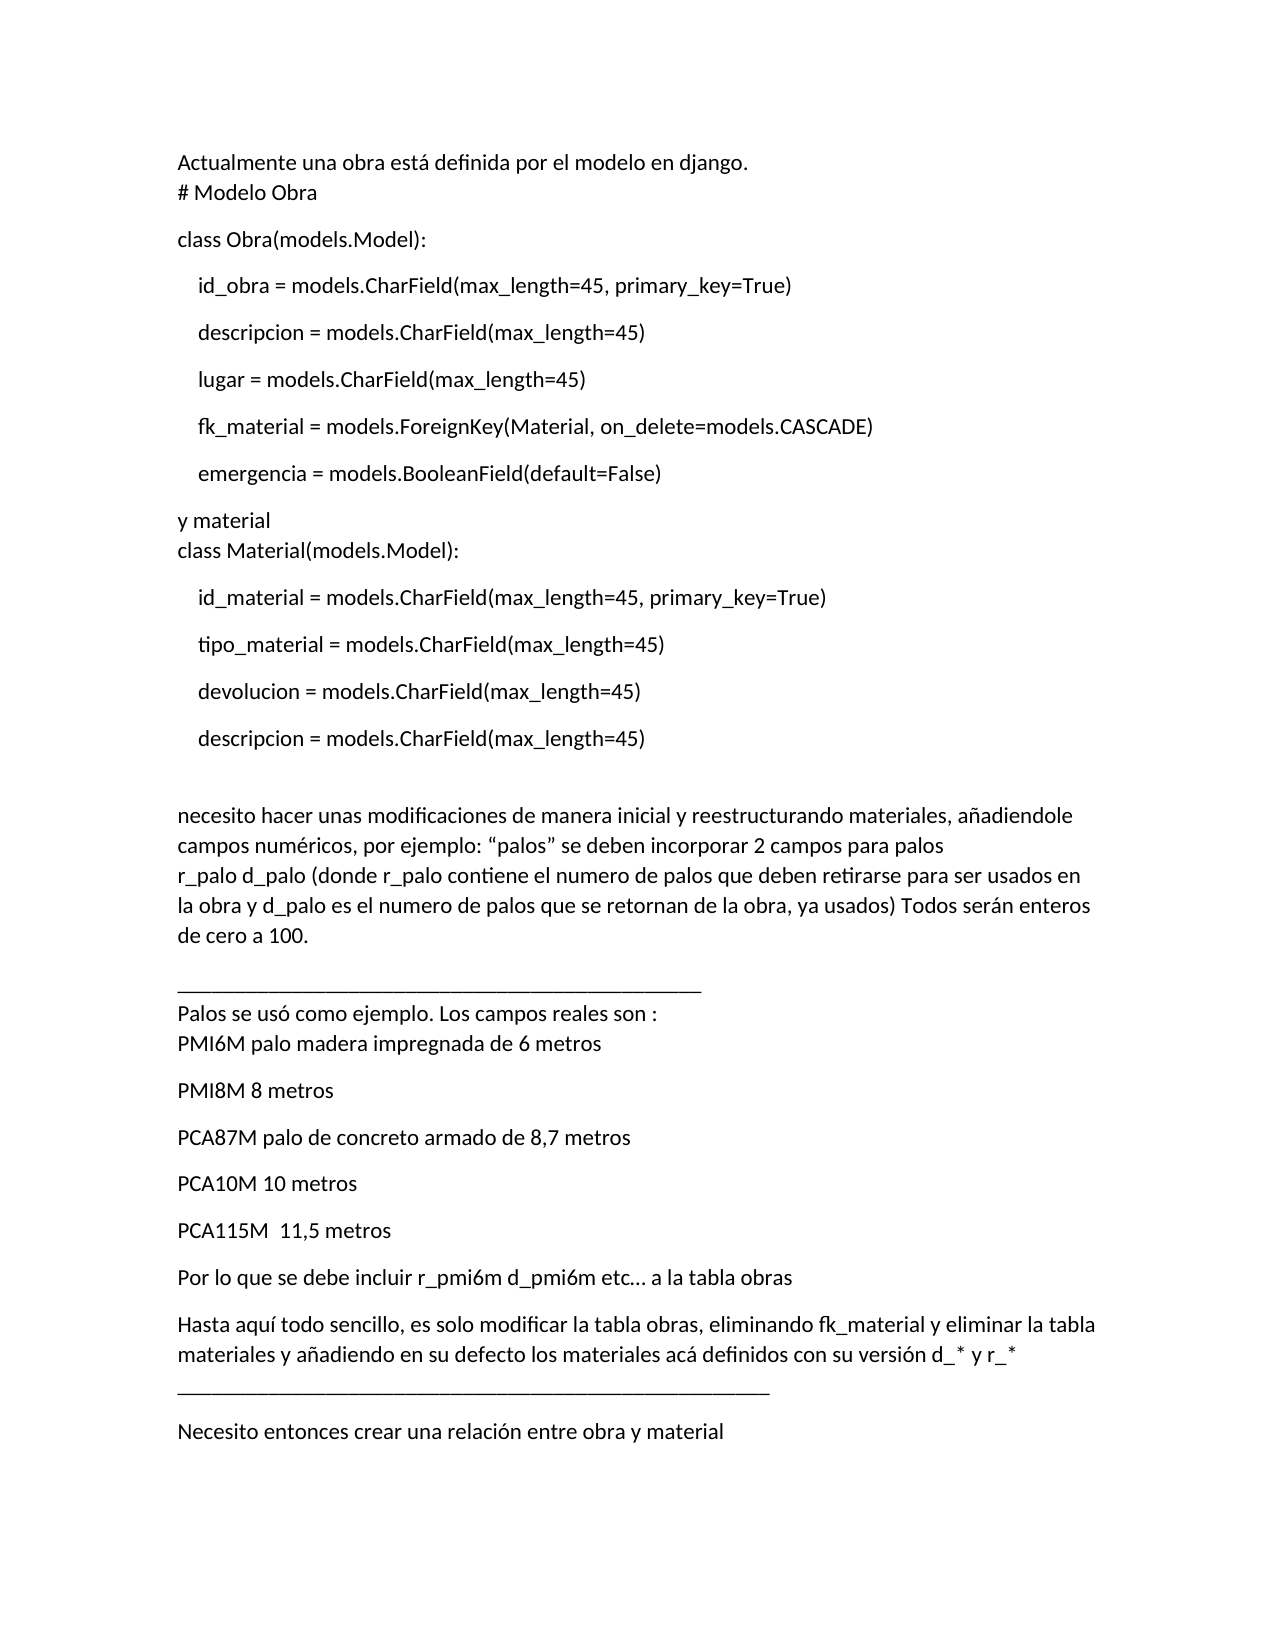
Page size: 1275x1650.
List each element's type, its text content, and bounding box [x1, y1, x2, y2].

text PCA10M 10 metros [177, 1169, 1098, 1197]
text descripcion = models.CharField(max_length=45) [177, 724, 1098, 782]
text devolucion = models.CharField(max_length=45) [177, 677, 1098, 705]
text PCA87M palo de concreto armado de 8,7 metros [177, 1123, 1098, 1151]
text Actualmente una obra está definida por el modelo en django. # Modelo Obra [177, 148, 1098, 206]
text tipo_material = models.CharField(max_length=45) [177, 630, 1098, 658]
text y material class Material(models.Model): [177, 506, 1098, 564]
text necesito hacer unas modificaciones de manera inicial y reestructurando materiales, añadiendole campos numéricos, por ejemplo: “palos” se deben incorporar 2 campos para palos r_palo d_palo (donde r_palo contiene el numero de palos que deben retirarse para ser usados en la obra y d_palo es el numero de palos que se retornan de la obra, ya usados) Todos serán enteros de cero a 100. [177, 801, 1098, 949]
text Necesito entonces crear una relación entre obra y material [177, 1417, 1098, 1445]
text Por lo que se debe incluir r_pmi6m d_pmi6m etc… a la tabla obras [177, 1263, 1098, 1291]
text id_obra = models.CharField(max_length=45, primary_key=True) [177, 272, 1098, 299]
text lugar = models.CharField(max_length=45) [177, 365, 1098, 393]
text descripcion = models.CharField(max_length=45) [177, 318, 1098, 346]
text Hasta aquí todo sencillo, es solo modificar la tabla obras, eliminando fk_material y eliminar la tabla materiales y añadiendo en su defecto los materiales acá definidos con su versión d_* y r_* ____________________________________________________ [177, 1310, 1098, 1398]
text fk_material = models.ForeignKey(Material, on_delete=models.CASCADE) [177, 412, 1098, 440]
text emergencia = models.BooleanField(default=False) [177, 459, 1098, 487]
text id_material = models.CharField(max_length=45, primary_key=True) [177, 583, 1098, 611]
text class Obra(models.Model): [177, 225, 1098, 253]
text PCA115M 11,5 metros [177, 1216, 1098, 1244]
text PMI8M 8 metros [177, 1076, 1098, 1104]
text ______________________________________________ Palos se usó como ejemplo. Los campos reales son : PMI6M palo madera impregnada de 6 metros [177, 968, 1098, 1057]
